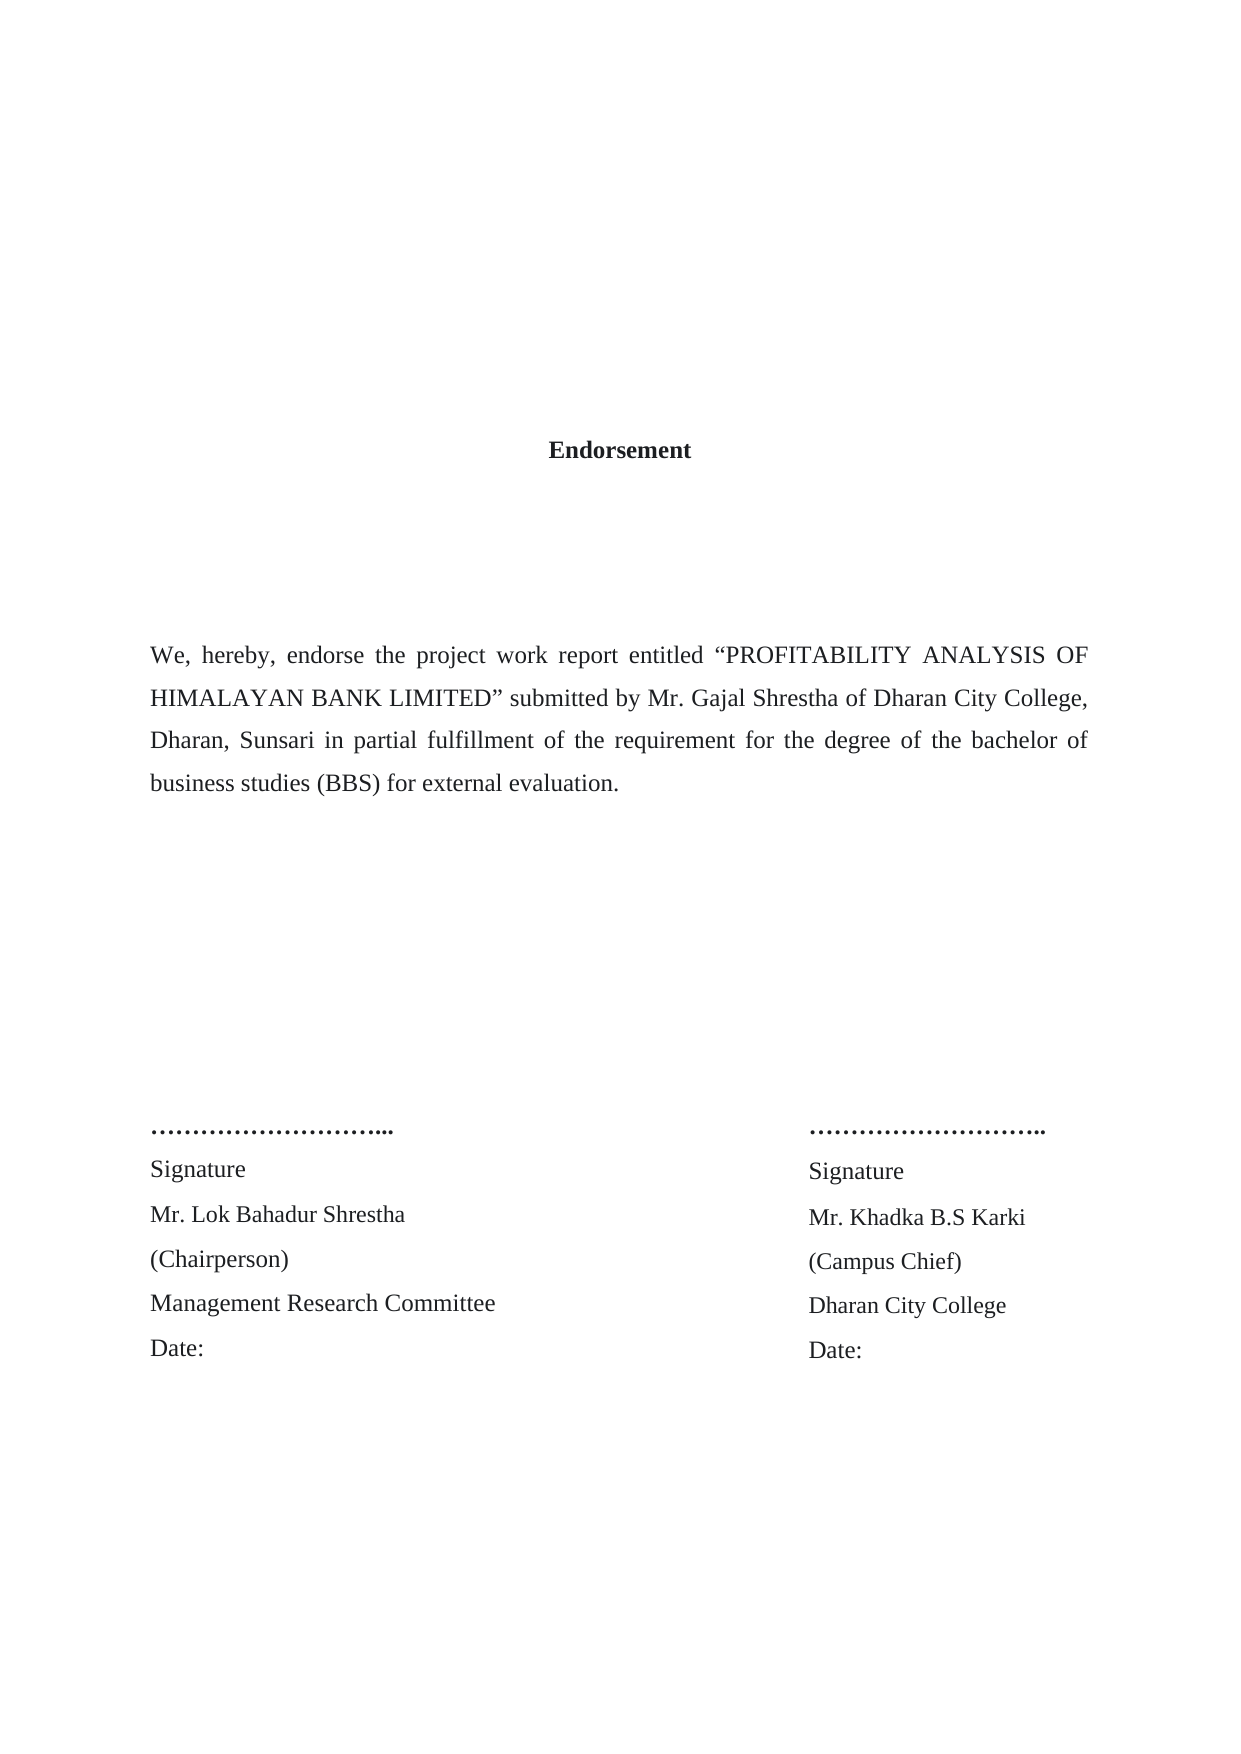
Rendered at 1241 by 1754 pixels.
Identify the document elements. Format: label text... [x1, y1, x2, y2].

text Date: [150, 1333, 733, 1361]
text Mr. Lok Bahadur Shrestha [150, 1200, 733, 1228]
text ……………………….. [808, 1111, 1090, 1139]
text (Chairperson) [150, 1244, 733, 1273]
text Mr. Khadka B.S Karki [808, 1202, 1090, 1230]
text ………………………... [150, 1111, 733, 1139]
text (Campus Chief) [808, 1247, 1090, 1274]
text Dharan City College [808, 1291, 1090, 1318]
text Management Research Committee [150, 1288, 733, 1317]
text Date: [808, 1335, 1090, 1363]
text Endorsement [150, 435, 1089, 463]
text We, hereby, endorse the project work report entitled “PROFITABILITY ANALYSIS OF HIMALAYAN BANK LIMITED” submitted by Mr. Gajal Shrestha of Dharan City College, Dharan, Sunsari in partial fulfillment of the requirement for the degree of the bachelor of business studies (BBS) for external evaluation. [150, 640, 1089, 797]
text Signature [808, 1156, 1090, 1185]
text Signature [150, 1154, 733, 1183]
